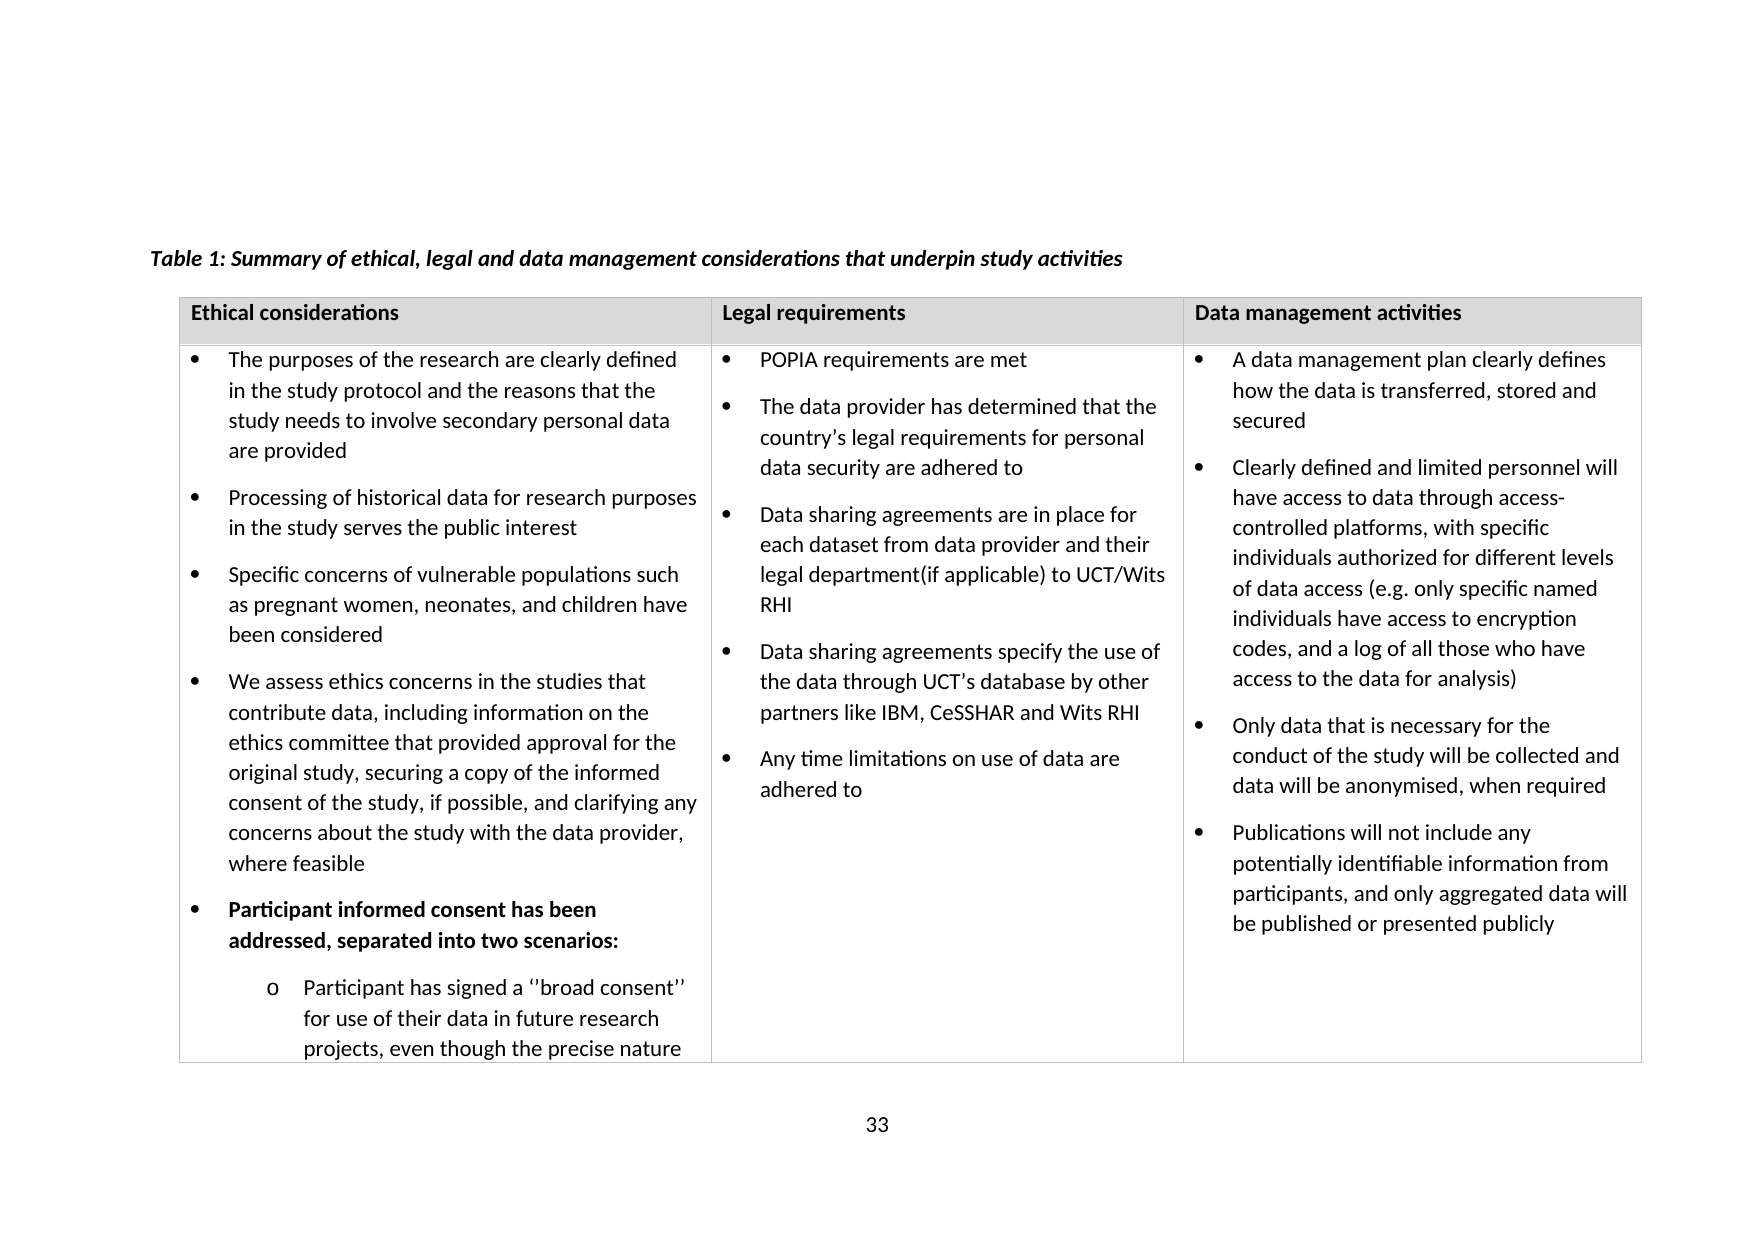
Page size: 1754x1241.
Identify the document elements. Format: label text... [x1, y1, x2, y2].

text Table 1: Summary of ethical, legal and data management considerations that underpin study activities [150, 244, 1604, 272]
table_header Data management activities [1184, 298, 1641, 344]
table_header Ethical considerations [180, 298, 711, 344]
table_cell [180, 346, 711, 1062]
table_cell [1184, 346, 1641, 1062]
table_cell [712, 346, 1183, 1062]
table_header Legal requirements [712, 298, 1183, 344]
